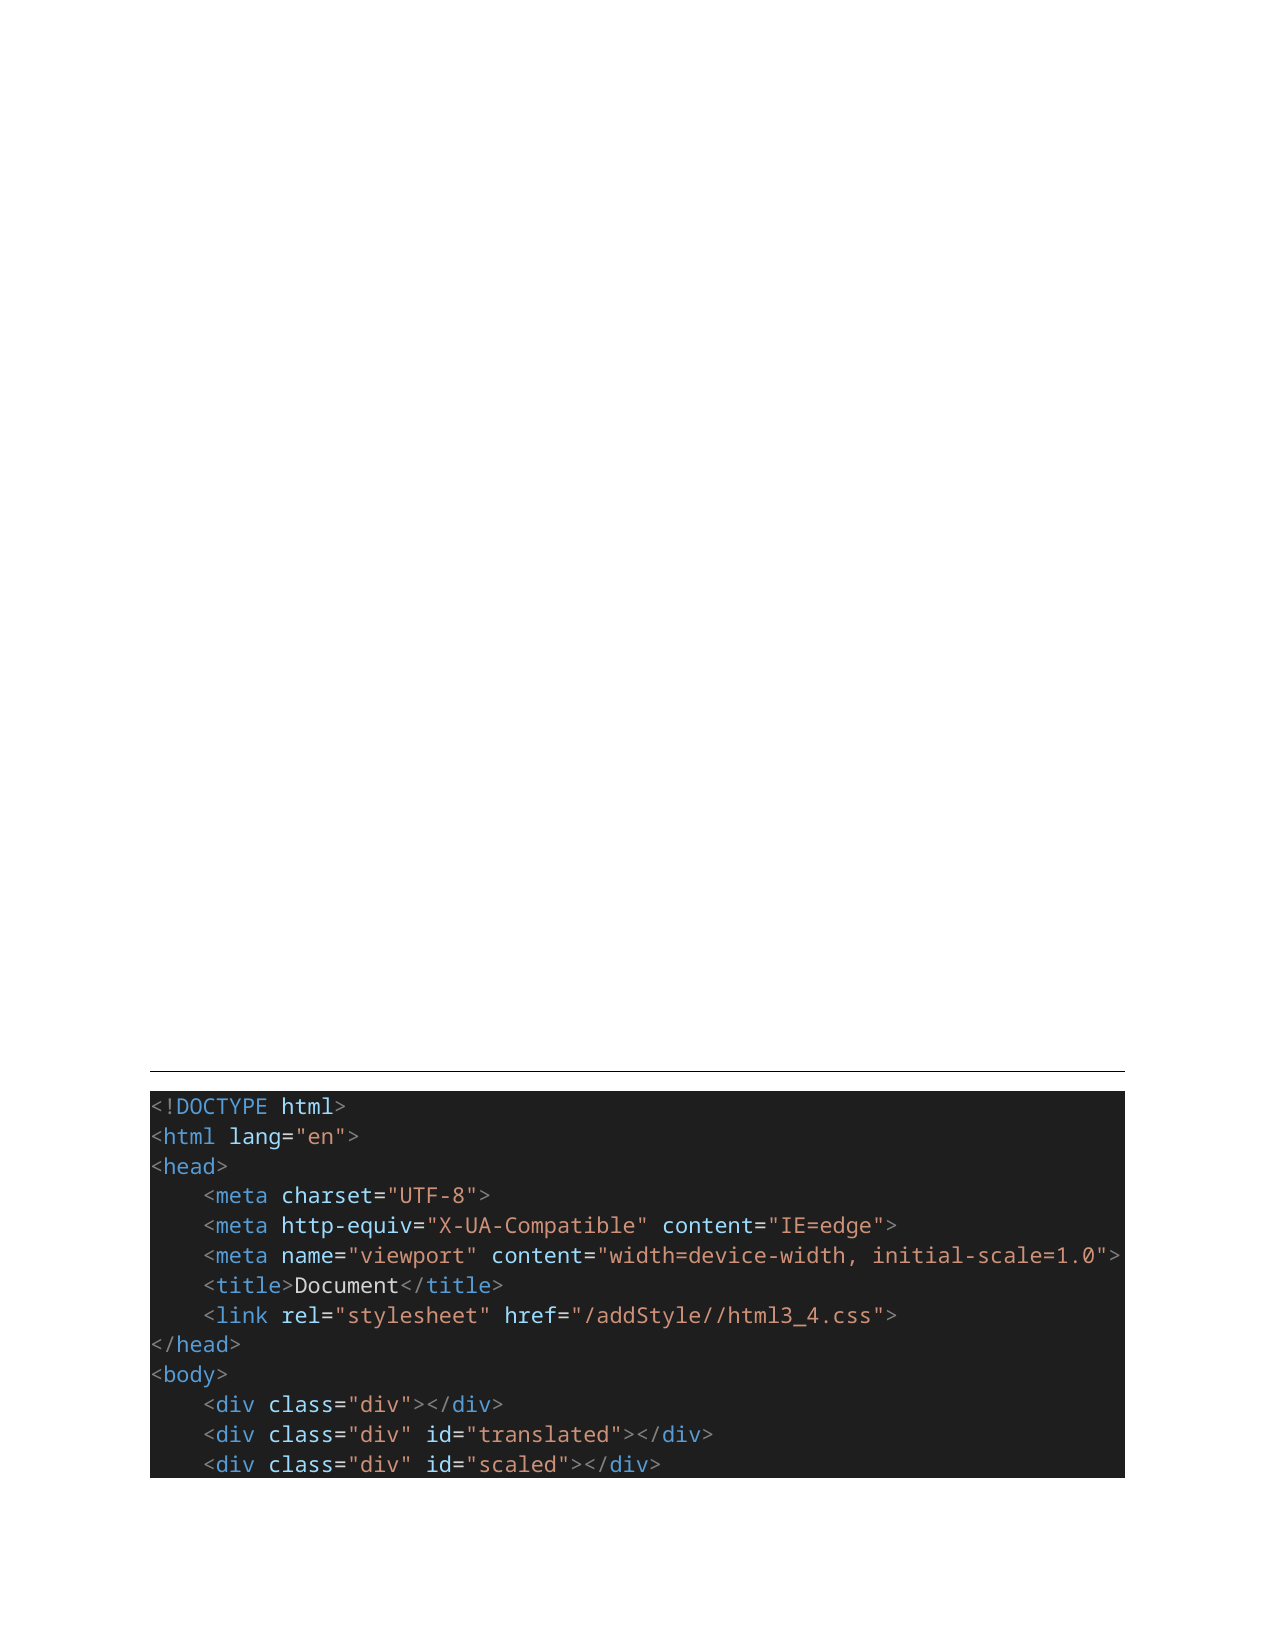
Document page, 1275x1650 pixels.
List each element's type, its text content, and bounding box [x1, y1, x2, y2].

text <meta name="viewport" content="width=device-width, initial-scale=1.0"> [150, 1240, 1125, 1270]
text <meta charset="UTF-8"> [150, 1181, 1125, 1210]
text <div class="div" id="scaled"></div> [150, 1449, 1125, 1478]
text <link rel="stylesheet" href="/addStyle//html3_4.css"> [150, 1300, 1125, 1329]
text <div class="div"></div> [150, 1389, 1125, 1419]
text <body> [150, 1359, 1125, 1389]
text <head> [150, 1151, 1125, 1181]
text <div class="div" id="translated"></div> [150, 1419, 1125, 1449]
text <title>Document</title> [150, 1270, 1125, 1300]
text </head> [150, 1329, 1125, 1359]
text <html lang="en"> [150, 1121, 1125, 1151]
text <!DOCTYPE html> [150, 1091, 1125, 1121]
text <meta http-equiv="X-UA-Compatible" content="IE=edge"> [150, 1210, 1125, 1240]
